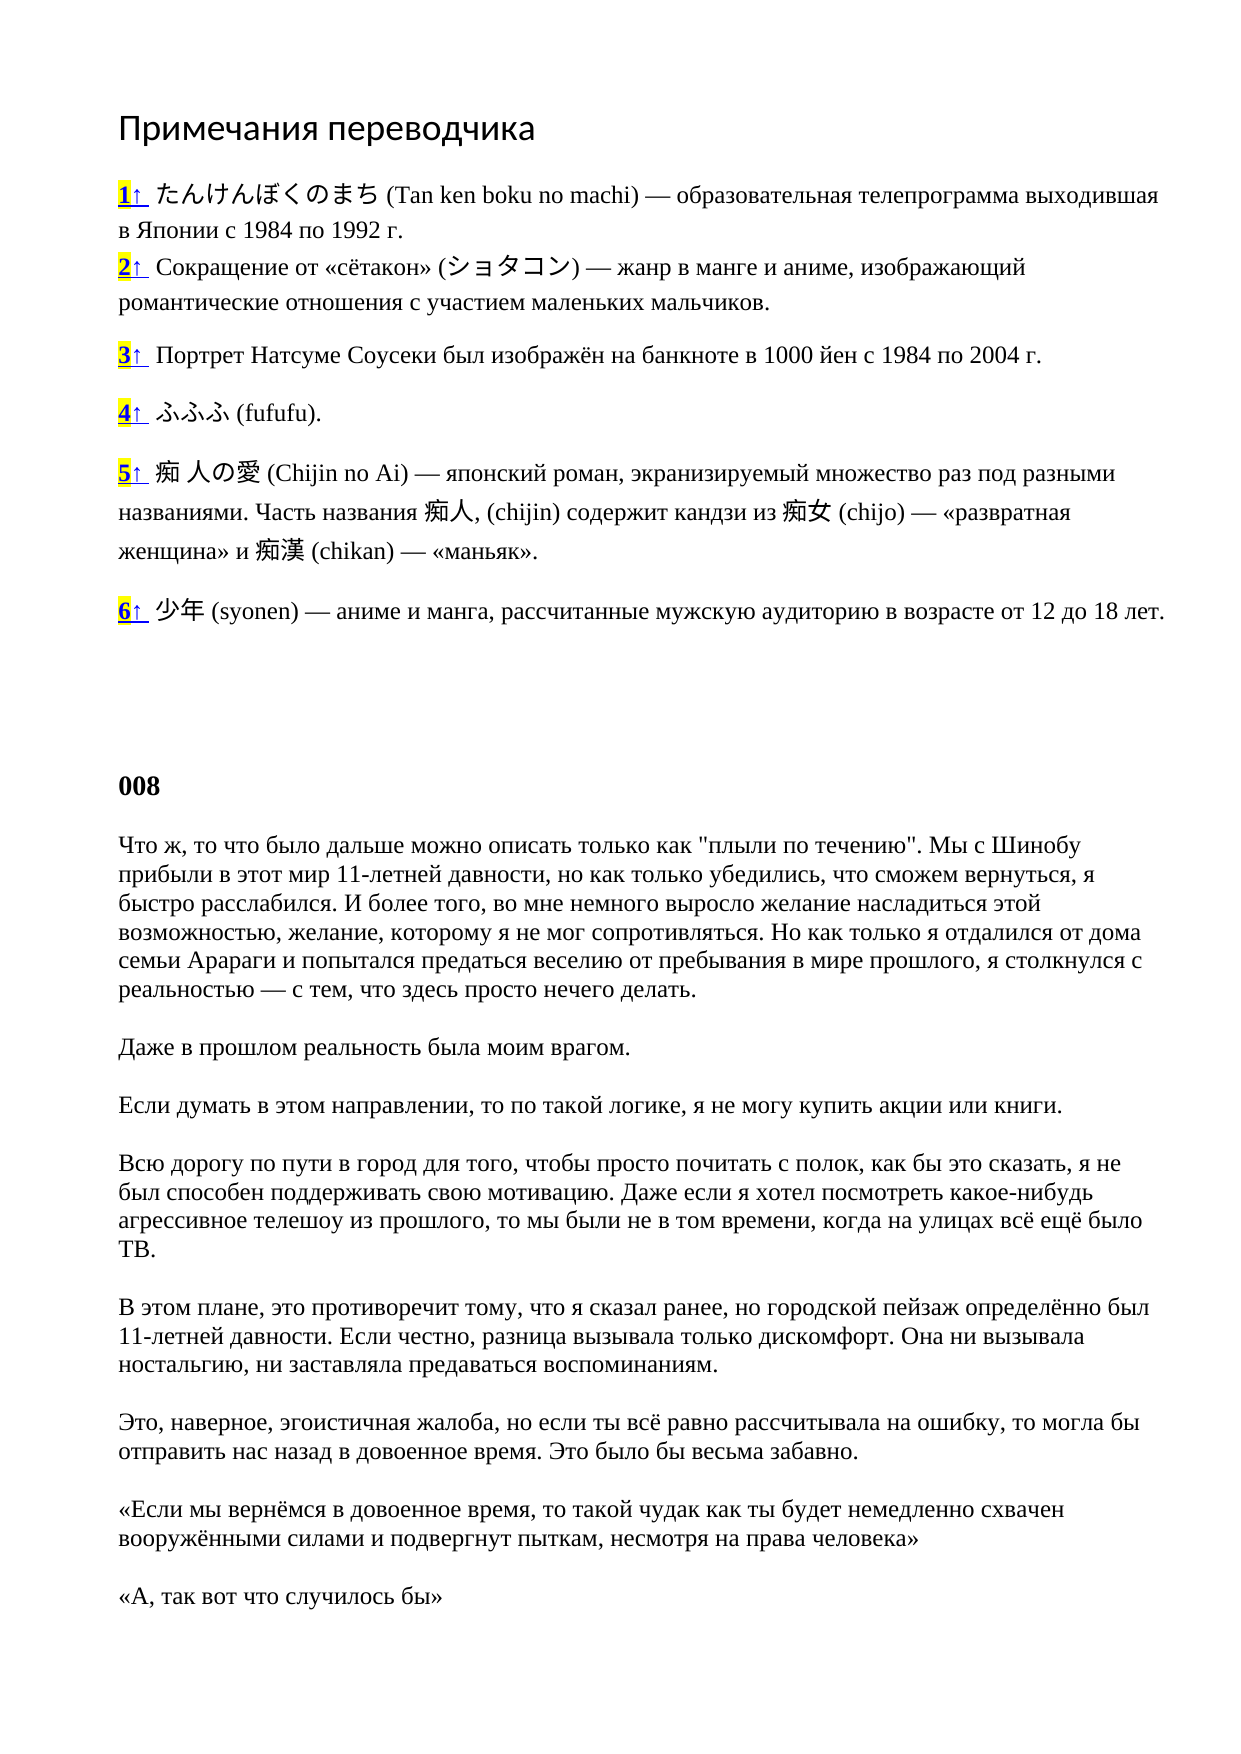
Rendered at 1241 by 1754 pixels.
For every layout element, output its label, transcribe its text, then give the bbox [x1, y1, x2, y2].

text 3↑ Портрет Натсуме Соусеки был изображён на банкноте в 1000 йен с 1984 по 2004 г. [131, 341, 1167, 369]
text Всю дорогу по пути в город для того, чтобы просто почитать с полок, как бы это сказать, я не был способен поддерживать свою мотивацию. Даже если я хотел посмотреть какое-нибудь агрессивное телешоу из прошлого, то мы были не в том времени, когда на улицах всё ещё было ТВ. [118, 1148, 1167, 1263]
text Даже в прошлом реальность была моим врагом. [118, 1032, 1167, 1061]
text 5↑ 痴 人の愛 (Chijin no Ai) — японский роман, экранизируемый множество раз под разными названиями. Часть названия 痴人, (chijin) содержит кандзи из 痴女 (chijo) — «развратная женщина» и 痴漢 (chikan) — «маньяк». [118, 454, 1167, 567]
text Если думать в этом направлении, то по такой логике, я не могу купить акции или книги. [118, 1090, 1167, 1119]
text «Если мы вернёмся в довоенное время, то такой чудак как ты будет немедленно схвачен вооружёнными силами и подвергнут пыткам, несмотря на права человека» [118, 1494, 1167, 1552]
text 6↑ 少年 (syonen) — аниме и манга, рассчитанные мужскую аудиторию в возрасте от 12 до 18 лет. [118, 593, 1167, 627]
text 1↑ たんけんぼくのまち (Tan ken boku no machi) — образовательная телепрограмма выходившая в Японии с 1984 по 1992 г. [118, 177, 1167, 244]
text Что ж, то что было дальше можно описать только как "плыли по течению". Мы с Шинобу прибыли в этот мир 11-летней давности, но как только убедились, что сможем вернуться, я быстро расслабился. И более того, во мне немного выросло желание насладиться этой возможностью, желание, которому я не мог сопротивляться. Но как только я отдалился от дома семьи Арараги и попытался предаться веселию от пребывания в мире прошлого, я столкнулся с реальностью — с тем, что здесь просто нечего делать. [118, 830, 1167, 1003]
text В этом плане, это противоречит тому, что я сказал ранее, но городской пейзаж определённо был 11-летней давности. Если честно, разница вызывала только дискомфорт. Она ни вызывала ностальгию, ни заставляла предаваться воспоминаниям. [118, 1292, 1167, 1378]
text Это, наверное, эгоистичная жалоба, но если ты всё равно рассчитывала на ошибку, то могла бы отправить нас назад в довоенное время. Это было бы весьма забавно. [118, 1407, 1167, 1465]
text 2↑ Сокращение от «сётакон» (ショタコン) — жанр в манге и аниме, изображающий романтические отношения с участием маленьких мальчиков. [118, 248, 1167, 315]
text «А, так вот что случилось бы» [118, 1581, 1167, 1609]
text Примечания переводчика [118, 103, 1167, 149]
subtitle 008 [118, 769, 1167, 801]
text 4↑ ふふふ (fufufu). [118, 394, 1167, 428]
